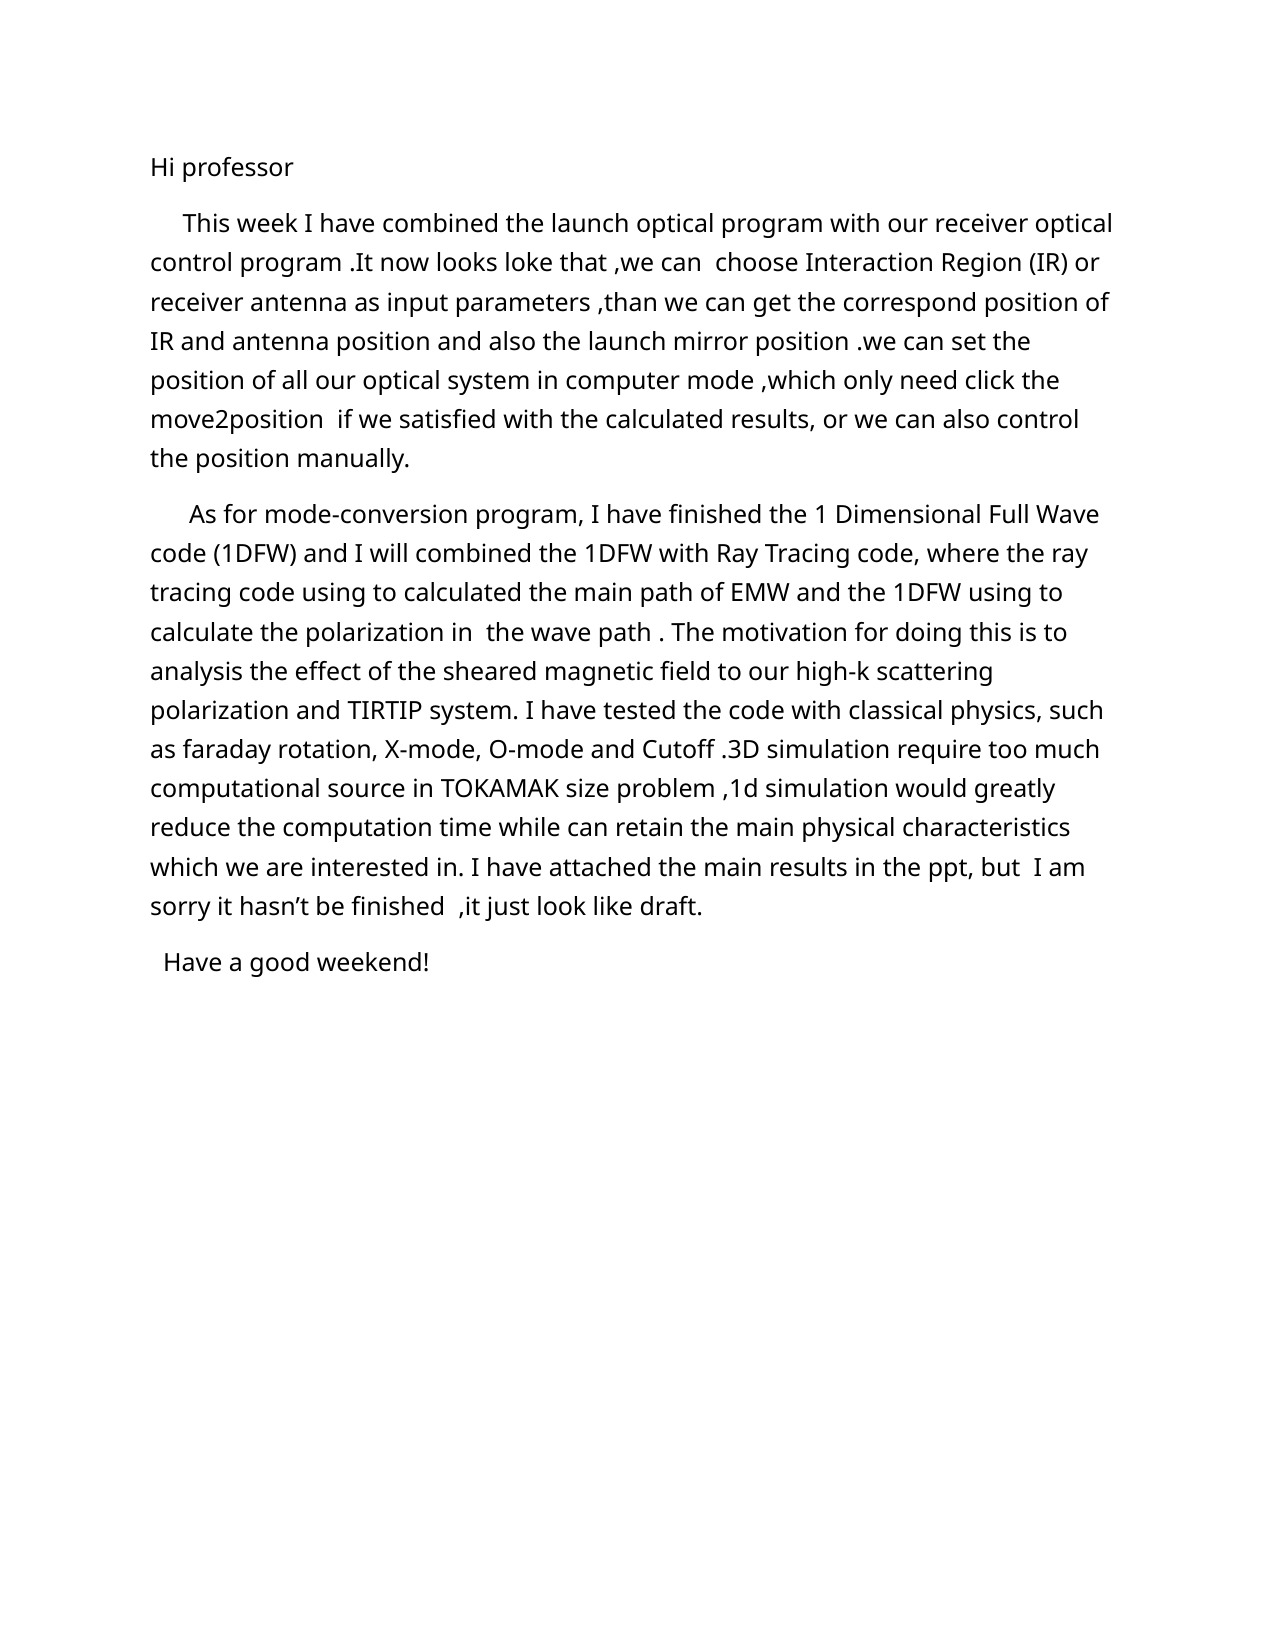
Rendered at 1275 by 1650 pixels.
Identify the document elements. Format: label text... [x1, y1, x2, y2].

text As for mode-conversion program, I have finished the 1 Dimensional Full Wave code (1DFW) and I will combined the 1DFW with Ray Tracing code, where the ray tracing code using to calculated the main path of EMW and the 1DFW using to calculate the polarization in the wave path . The motivation for doing this is to analysis the effect of the sheared magnetic field to our high-k scattering polarization and TIRTIP system. I have tested the code with classical physics, such as faraday rotation, X-mode, O-mode and Cutoff .3D simulation require too much computational source in TOKAMAK size problem ,1d simulation would greatly reduce the computation time while can retain the main physical characteristics which we are interested in. I have attached the main results in the ppt, but I am sorry it hasn’t be finished ,it just look like draft. [150, 497, 1125, 922]
text Hi professor [150, 150, 1125, 184]
text This week I have combined the launch optical program with our receiver optical control program .It now looks loke that ,we can choose Interaction Region (IR) or receiver antenna as input parameters ,than we can get the correspond position of IR and antenna position and also the launch mirror position .we can set the position of all our optical system in computer mode ,which only need click the move2position if we satisfied with the calculated results, or we can also control the position manually. [150, 206, 1125, 475]
text Have a good weekend! [150, 944, 1125, 978]
